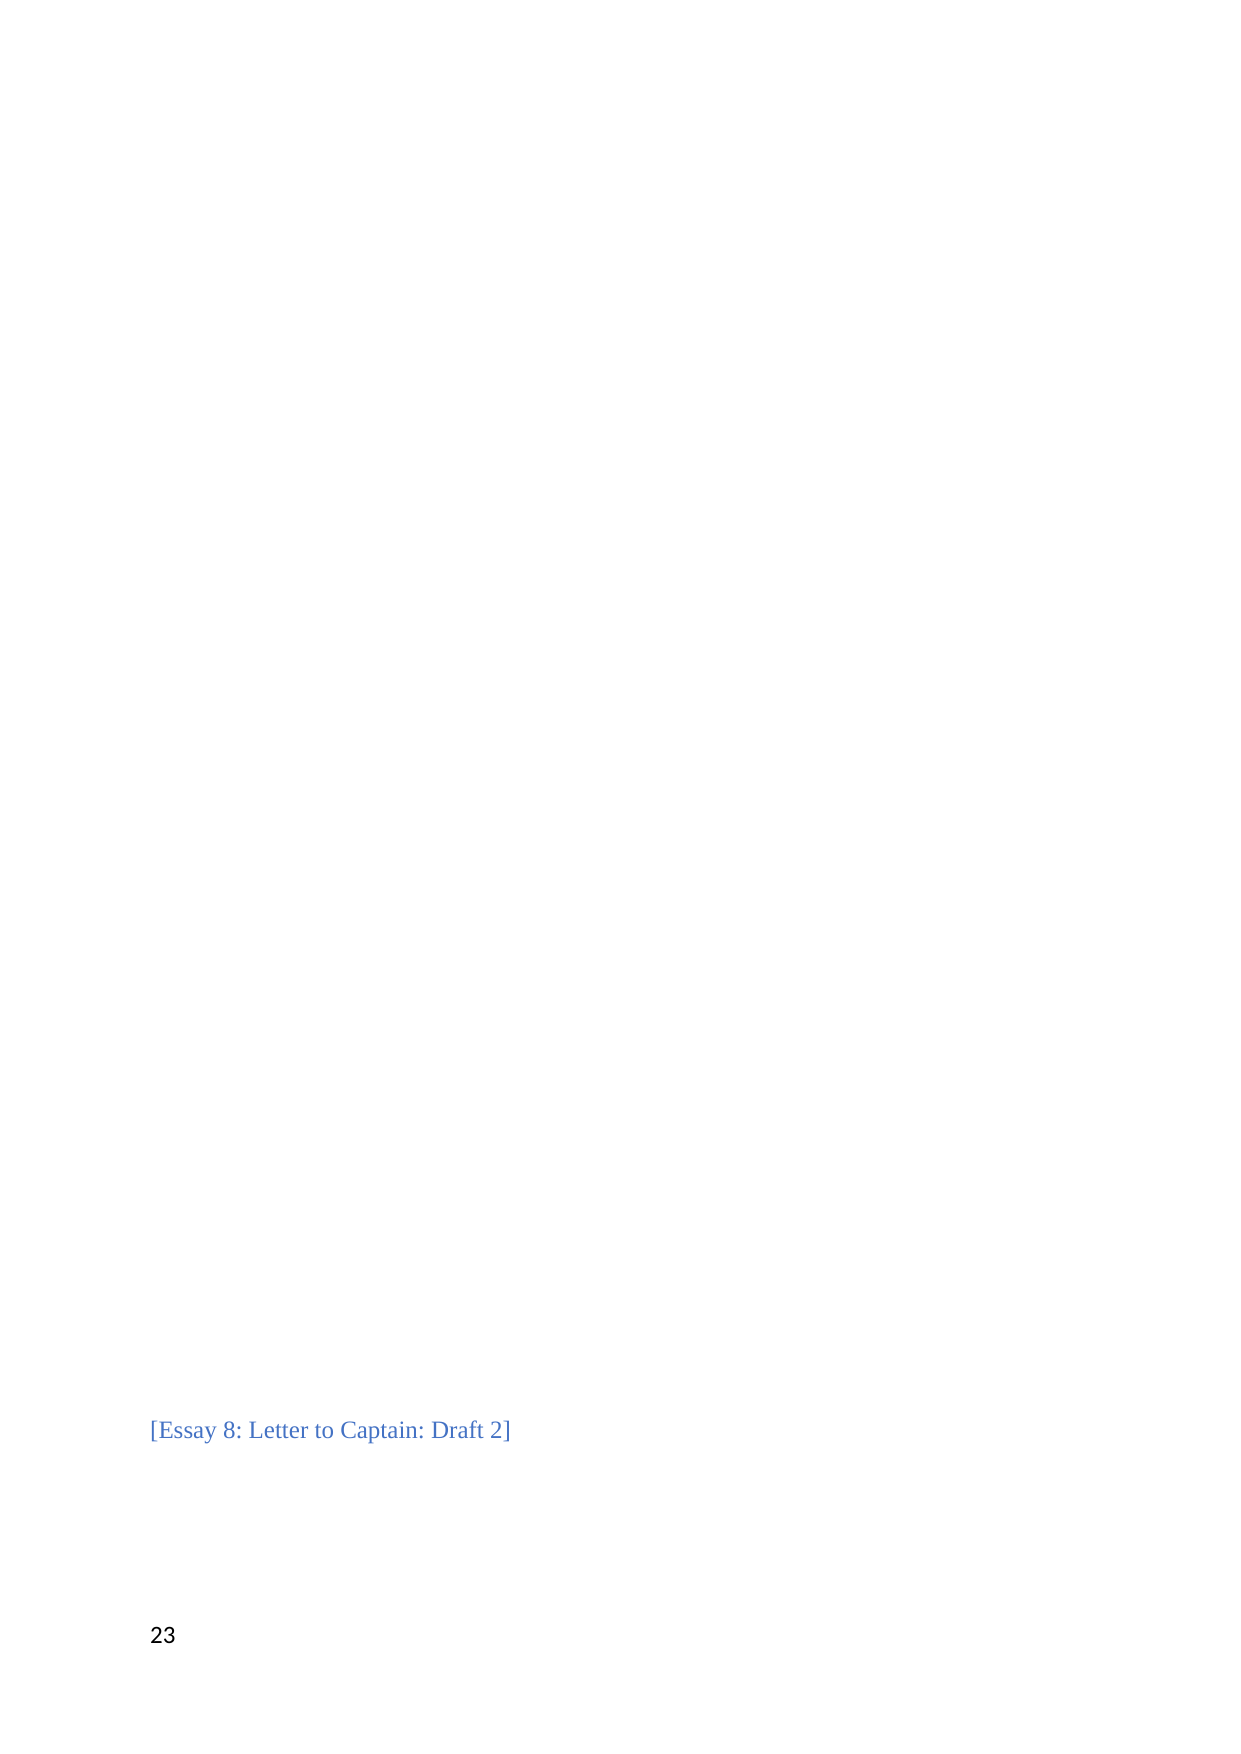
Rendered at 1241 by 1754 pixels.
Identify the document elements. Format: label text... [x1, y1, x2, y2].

text [Essay 8: Letter to Captain: Draft 2] [150, 1415, 1090, 1444]
